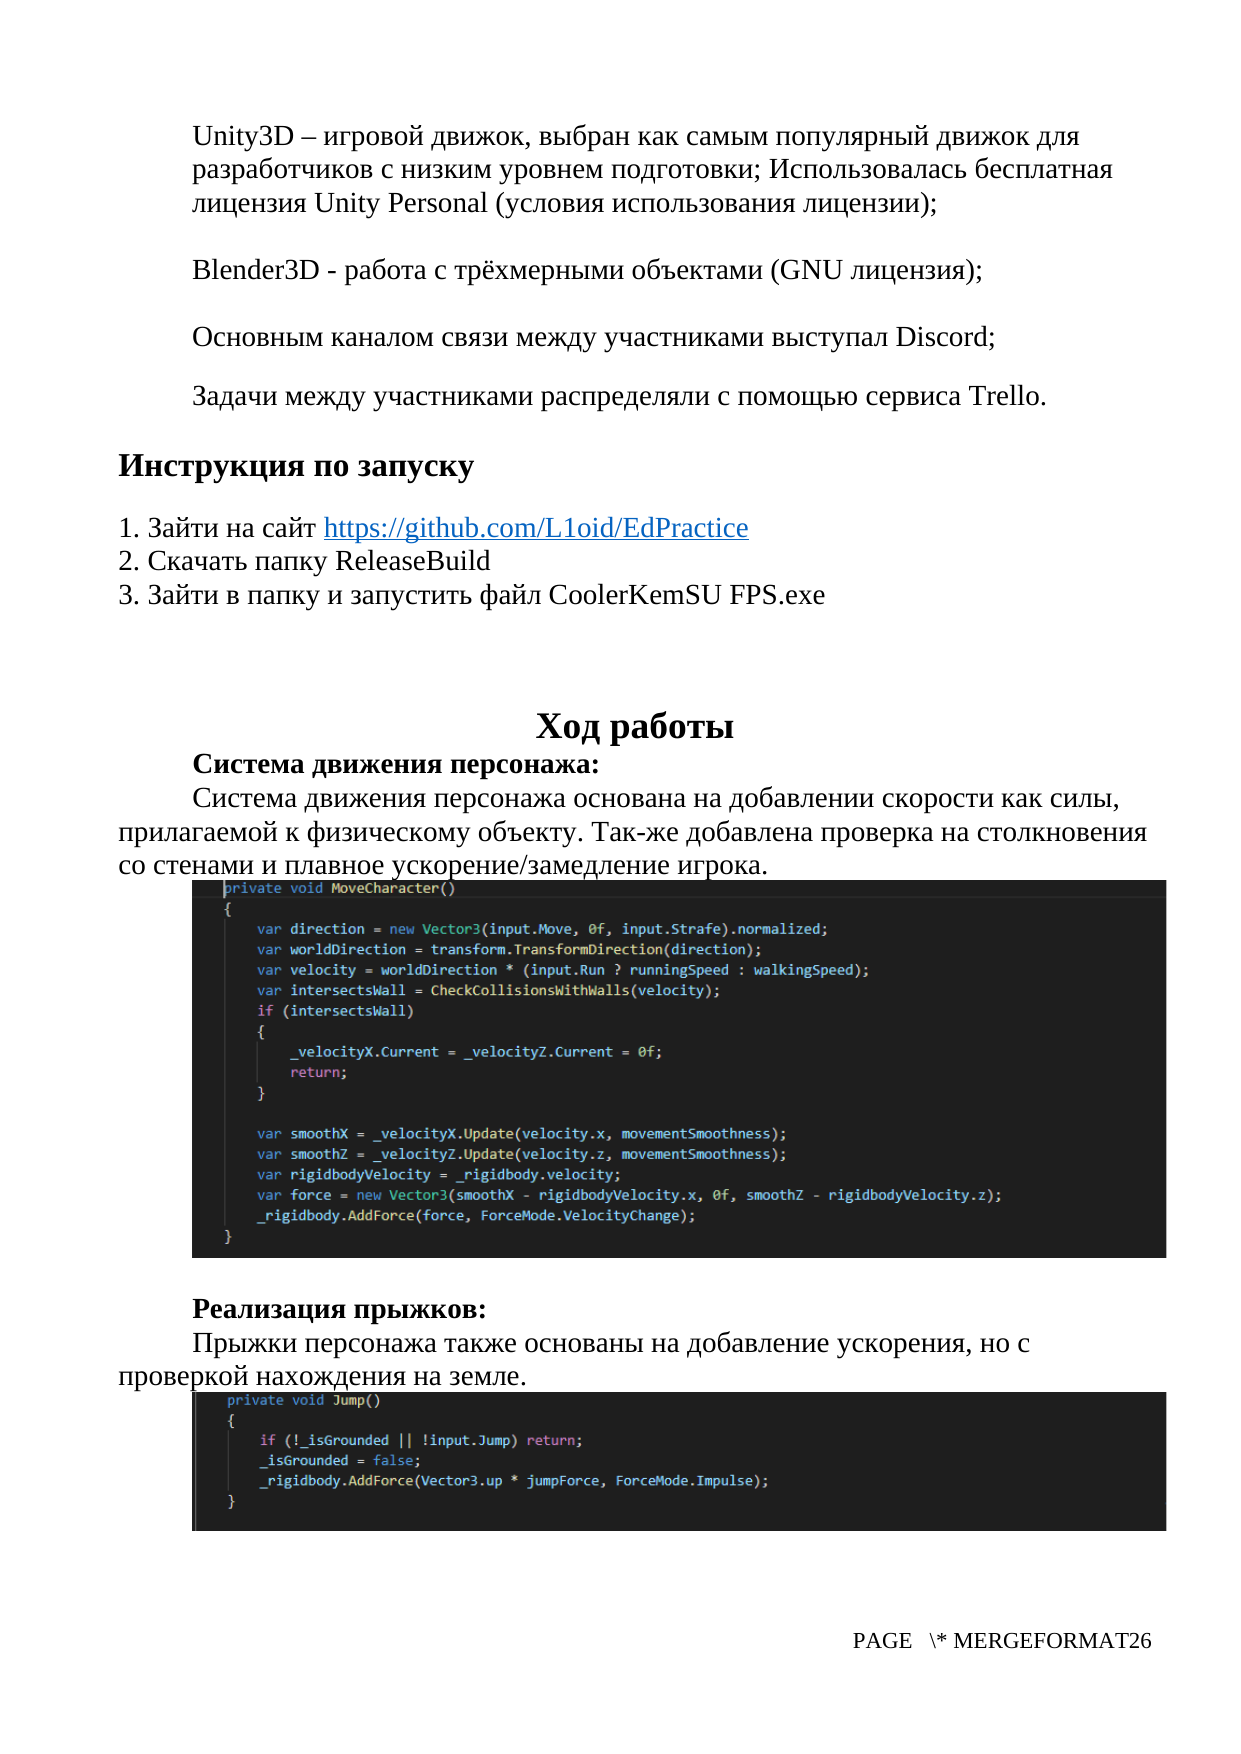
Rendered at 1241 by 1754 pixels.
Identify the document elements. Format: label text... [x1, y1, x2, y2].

text Основным каналом связи между участниками выступал Discord; [118, 319, 1152, 353]
text Unity3D – игровой движок, выбран как самым популярный движок для разработчиков с низким уровнем подготовки; Использовалась бесплатная лицензия Unity Personal (условия использования лицензии); [118, 118, 1152, 219]
text Прыжки персонажа также основаны на добавление ускорения, но с проверкой нахождения на земле. [118, 1325, 1152, 1392]
subtitle Задачи между участниками распределяли с помощью сервиса Trello. [118, 378, 1152, 411]
list Зайти в папку и запустить файл CoolerKemSU FPS.exe [118, 577, 1152, 610]
picture [192, 880, 1167, 1258]
text Система движения персонажа: [118, 747, 1152, 780]
list Скачать папку ReleaseBuild [118, 543, 1152, 577]
picture [192, 1392, 1167, 1531]
text Система движения персонажа основана на добавлении скорости как силы, прилагаемой к физическому объекту. Так-же добавлена проверка на столкновения со стенами и плавное ускорение/замедление игрока. [118, 780, 1152, 881]
list Зайти на сайт https://github.com/L1oid/EdPractice [118, 510, 1152, 543]
subtitle Ход работы [118, 703, 1152, 747]
text Инструкция по запуску [118, 445, 1152, 483]
text Реализация прыжков: [118, 1291, 1152, 1325]
text Blender3D - работа с трёхмерными объектами (GNU лицензия); [118, 252, 1152, 286]
